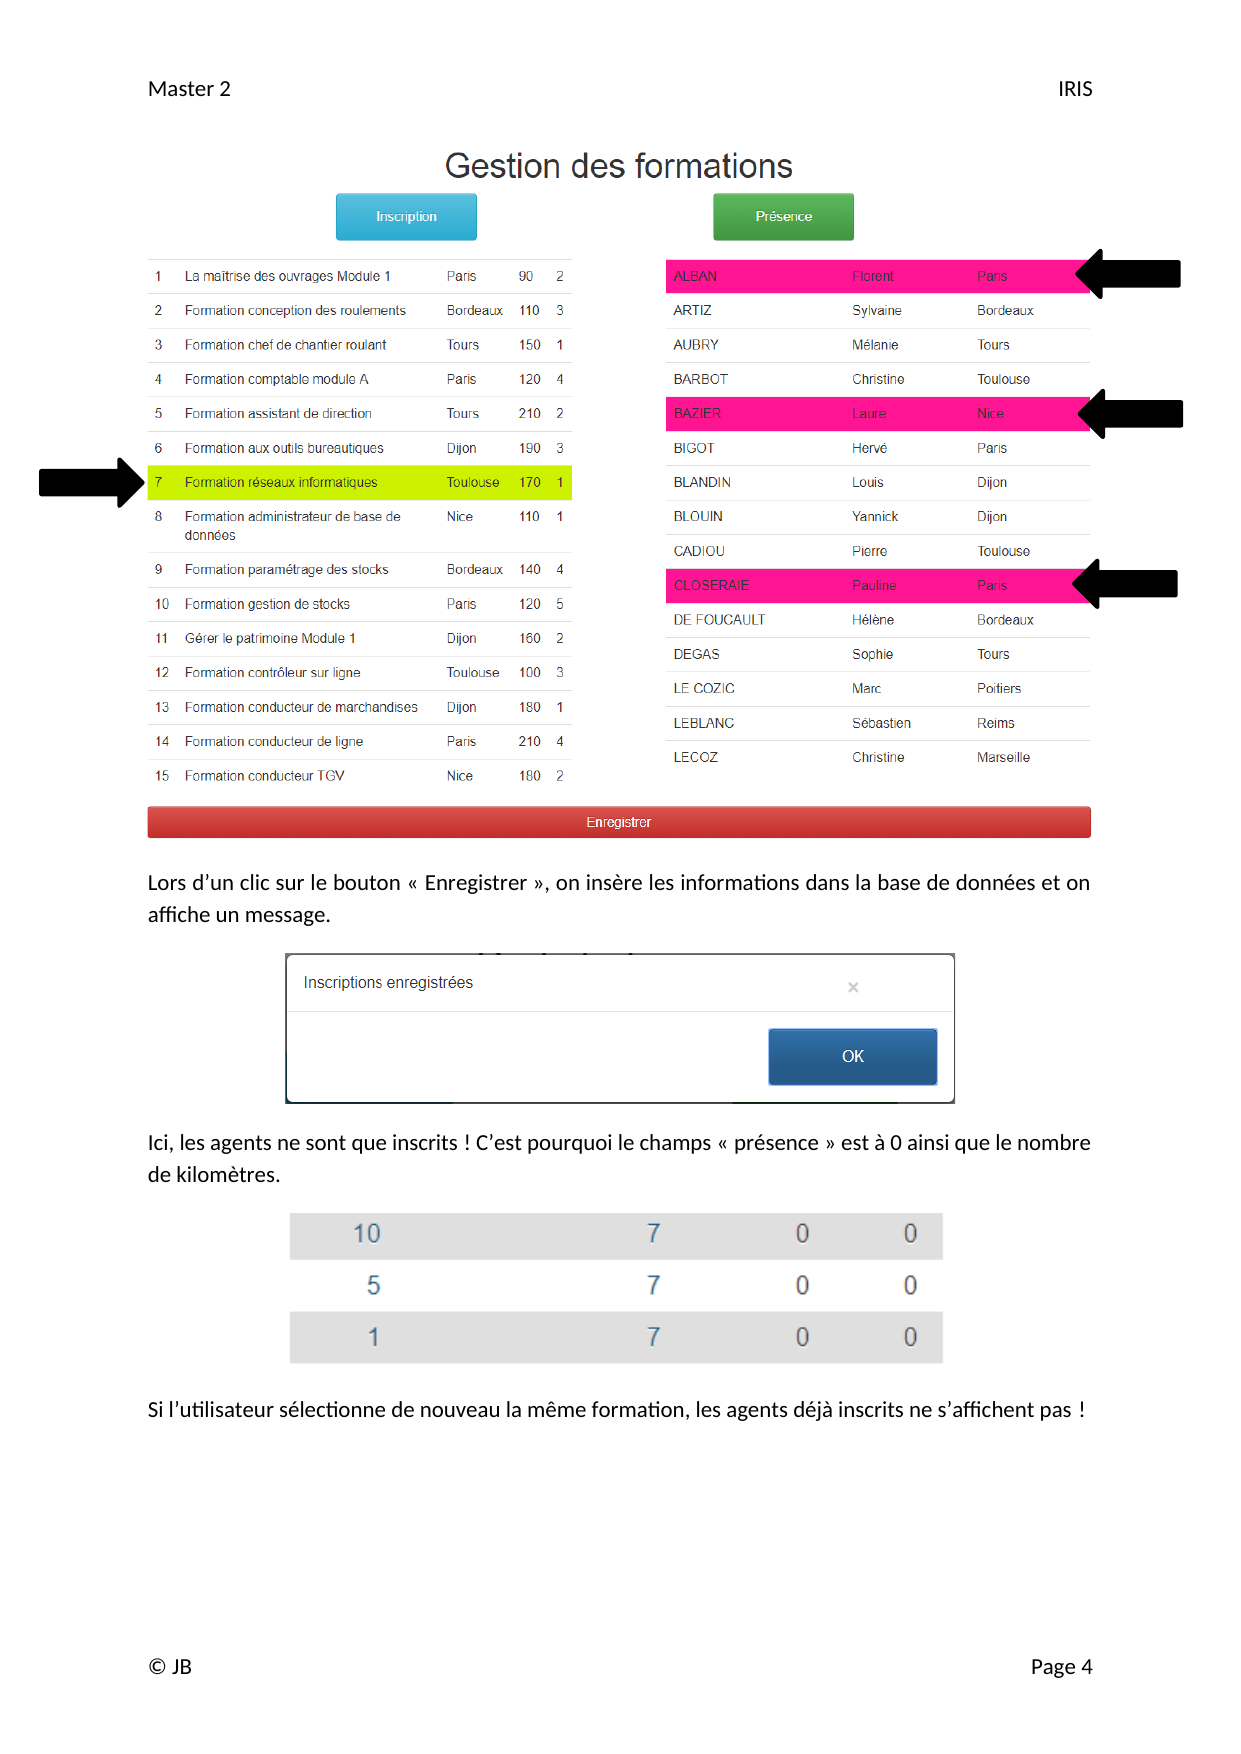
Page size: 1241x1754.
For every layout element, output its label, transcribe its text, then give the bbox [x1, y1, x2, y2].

text Ici, les agents ne sont que inscrits ! C’est pourquoi le champs « présence » est à 0 ainsi que le nombre de kilomètres. [148, 1128, 1093, 1188]
text Si l’utilisateur sélectionne de nouveau la même formation, les agents déjà inscrits ne s’affichent pas ! [148, 1395, 1093, 1423]
picture [147, 147, 1093, 843]
text Lors d’un clic sur le bouton « Enregistrer », on insère les informations dans la base de données et on affiche un message. [148, 868, 1093, 928]
picture [289, 1213, 951, 1370]
picture [285, 953, 955, 1104]
